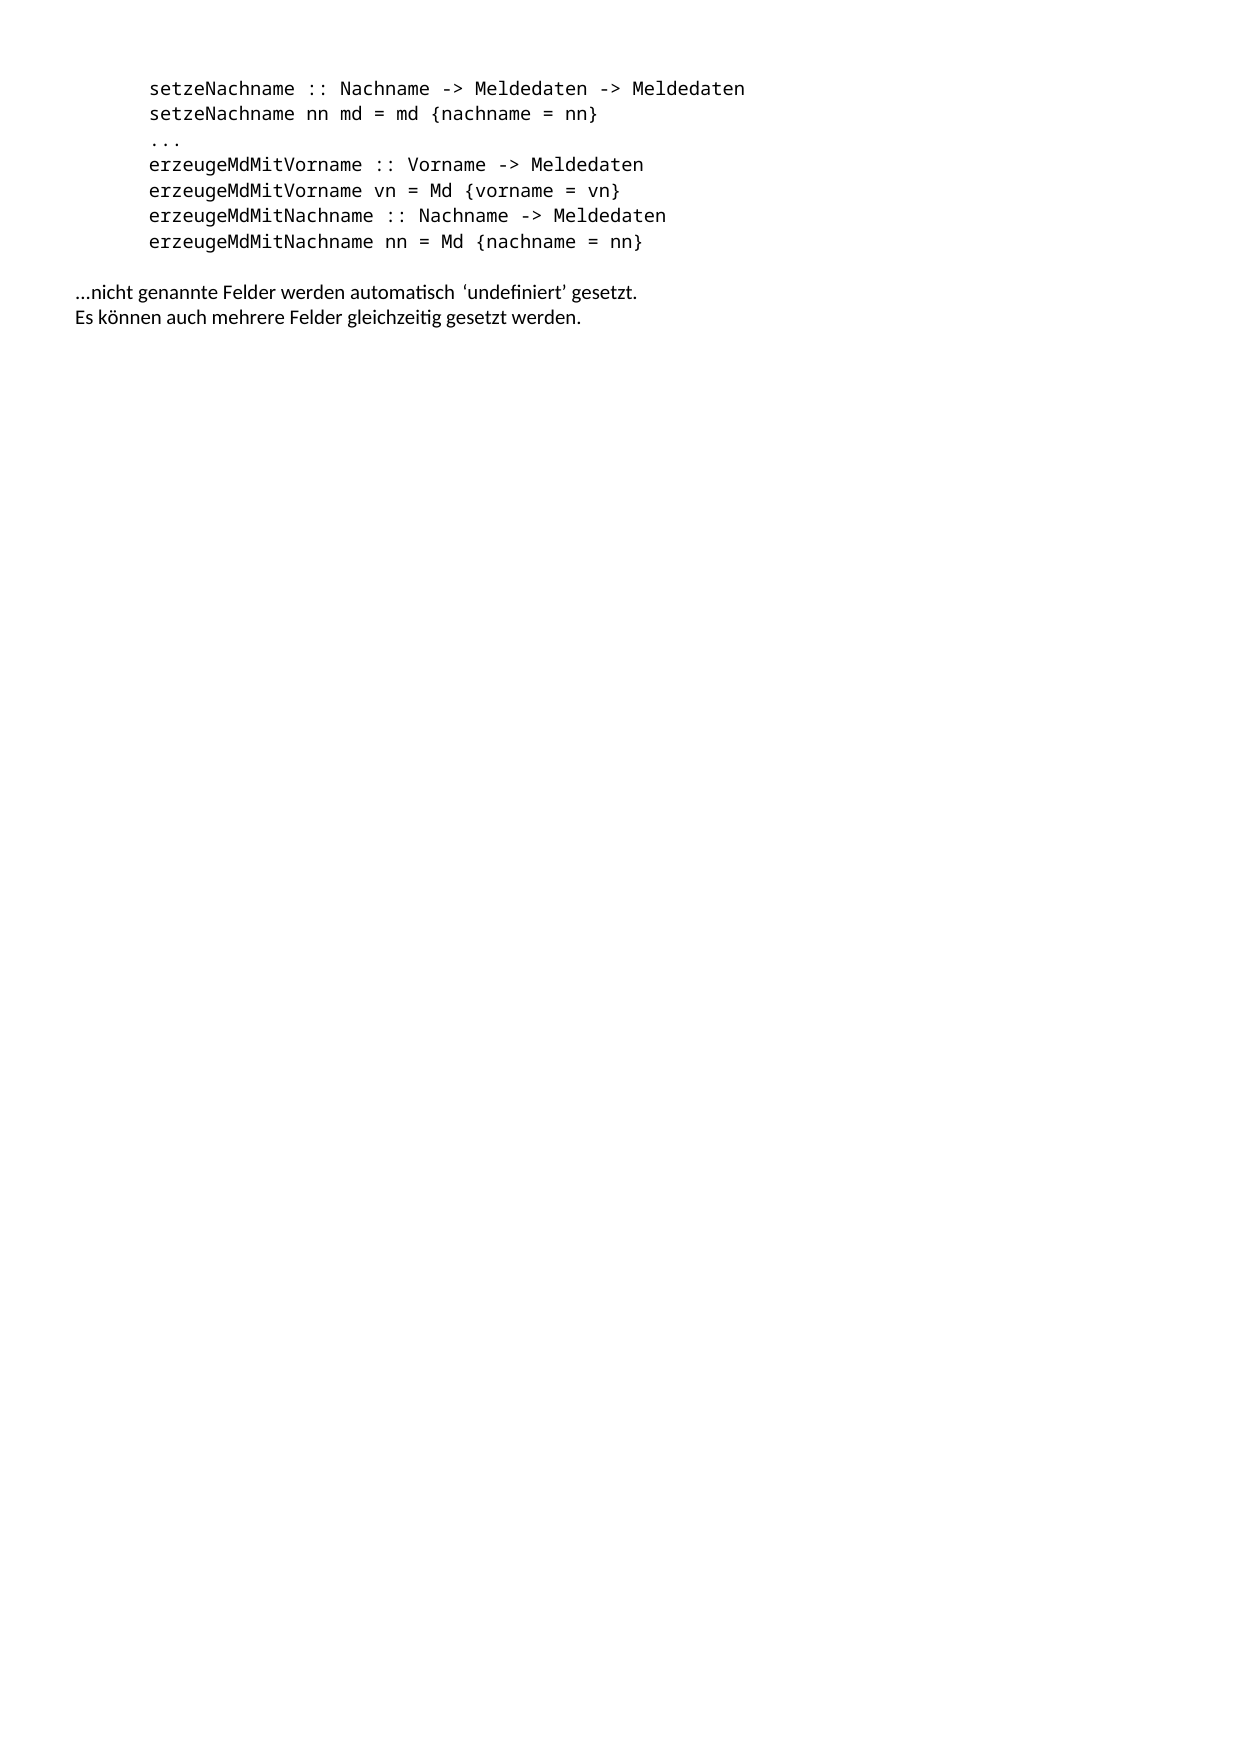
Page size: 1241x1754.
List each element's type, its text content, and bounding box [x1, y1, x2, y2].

text ...nicht genannte Felder werden automatisch ‘undefiniert’ gesetzt. [75, 279, 1165, 304]
text erzeugeMdMitNachname :: Nachname -> Meldedaten [149, 203, 1165, 228]
text erzeugeMdMitVorname vn = Md {vorname = vn} [149, 177, 1165, 203]
text Es können auch mehrere Felder gleichzeitig gesetzt werden. [75, 304, 1165, 330]
text ... [149, 126, 1165, 152]
text erzeugeMdMitNachname nn = Md {nachname = nn} [149, 228, 1165, 254]
text erzeugeMdMitVorname :: Vorname -> Meldedaten [149, 152, 1165, 177]
text setzeNachname :: Nachname -> Meldedaten -> Meldedaten [149, 75, 1165, 101]
text setzeNachname nn md = md {nachname = nn} [149, 101, 1165, 126]
